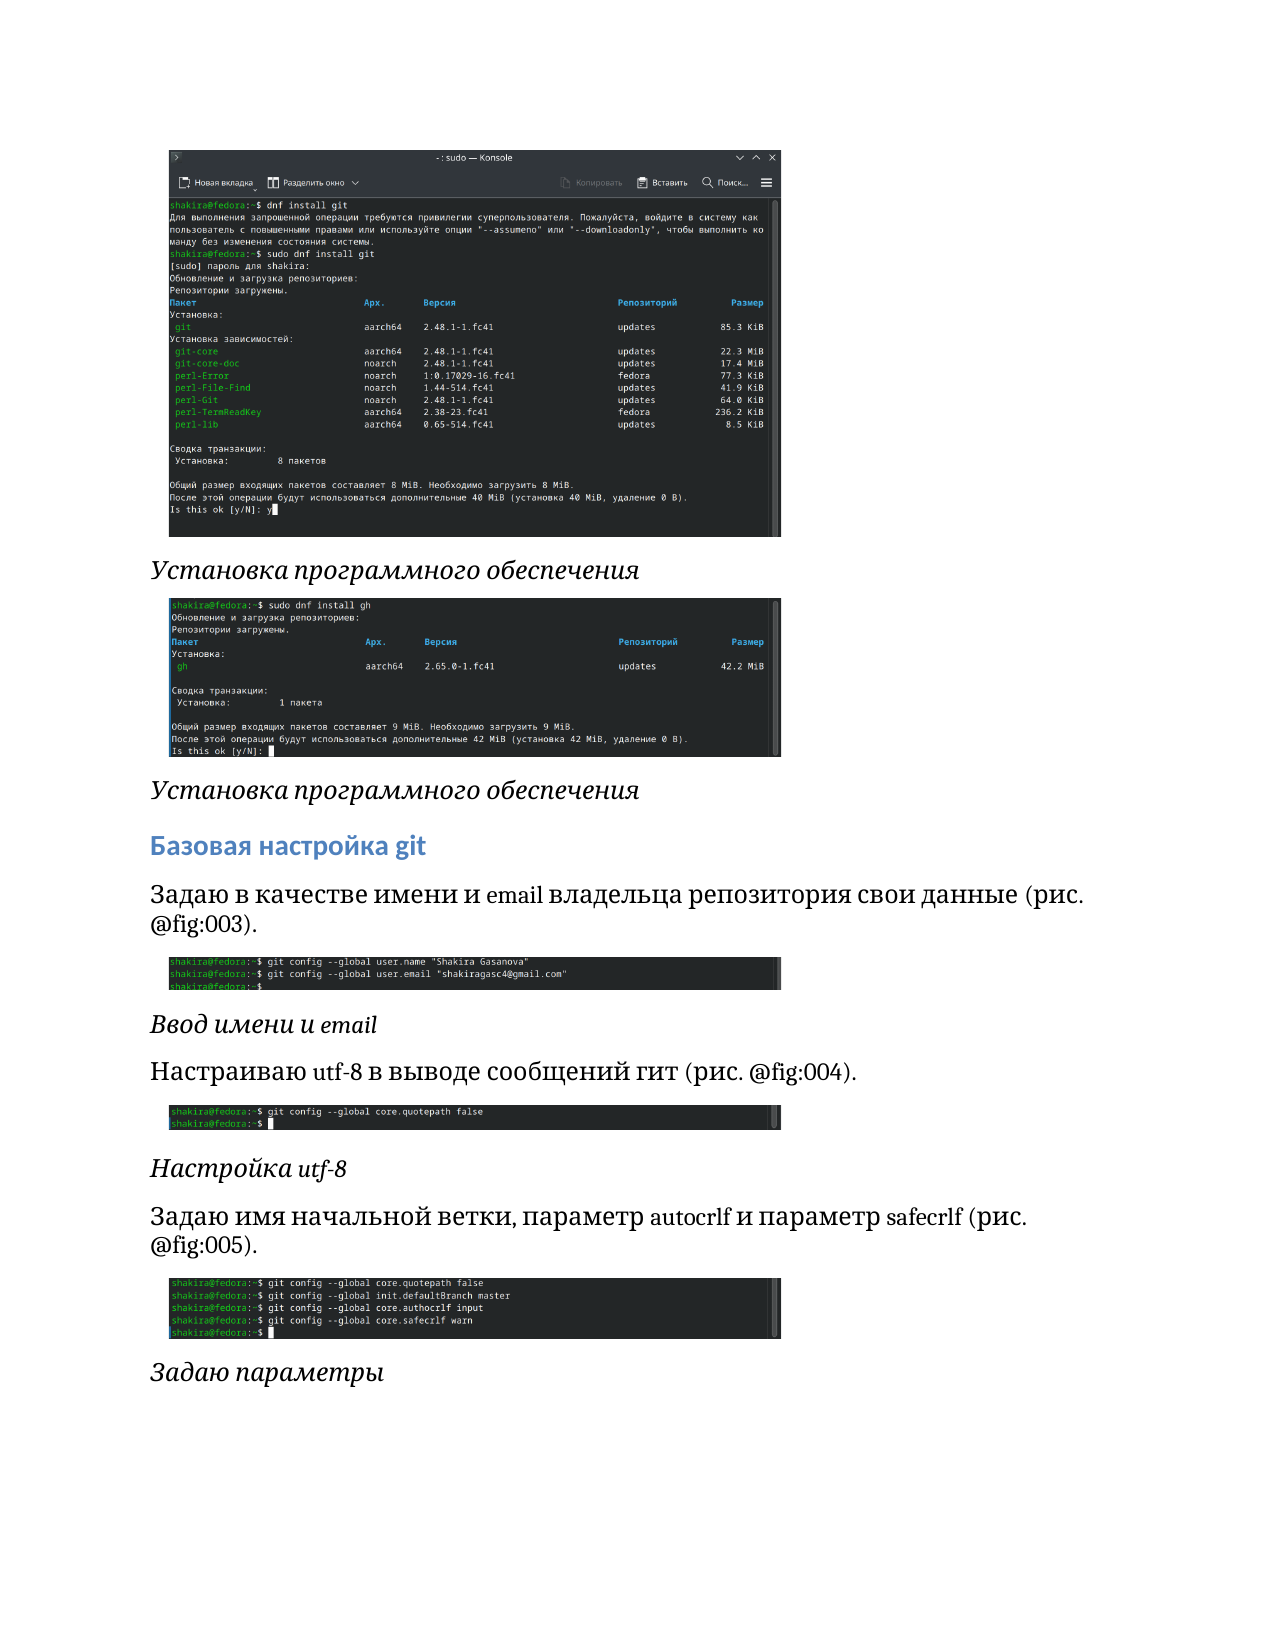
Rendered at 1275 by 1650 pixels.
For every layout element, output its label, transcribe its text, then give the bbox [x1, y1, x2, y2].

picture [168, 1105, 782, 1130]
text Задаю параметры [150, 1359, 1125, 1388]
text Ввод имени и email [150, 1011, 1125, 1039]
text Установка программного обеспечения [150, 777, 1125, 806]
text Настраиваю utf-8 в выводе сообщений гит (рис. @fig:004). [150, 1058, 1125, 1087]
picture [168, 598, 782, 757]
subtitle Базовая настройка git [150, 827, 1125, 862]
text Задаю имя начальной ветки, параметр autocrlf и параметр safecrlf (рис. @fig:005). [150, 1203, 1125, 1260]
picture [168, 150, 782, 537]
picture [168, 1278, 782, 1339]
text Установка программного обеспечения [150, 557, 1125, 586]
text Задаю в качестве имени и email владельца репозитория свои данные (рис. @fig:003). [150, 881, 1125, 939]
text Настройка utf-8 [150, 1155, 1125, 1184]
picture [168, 957, 782, 990]
